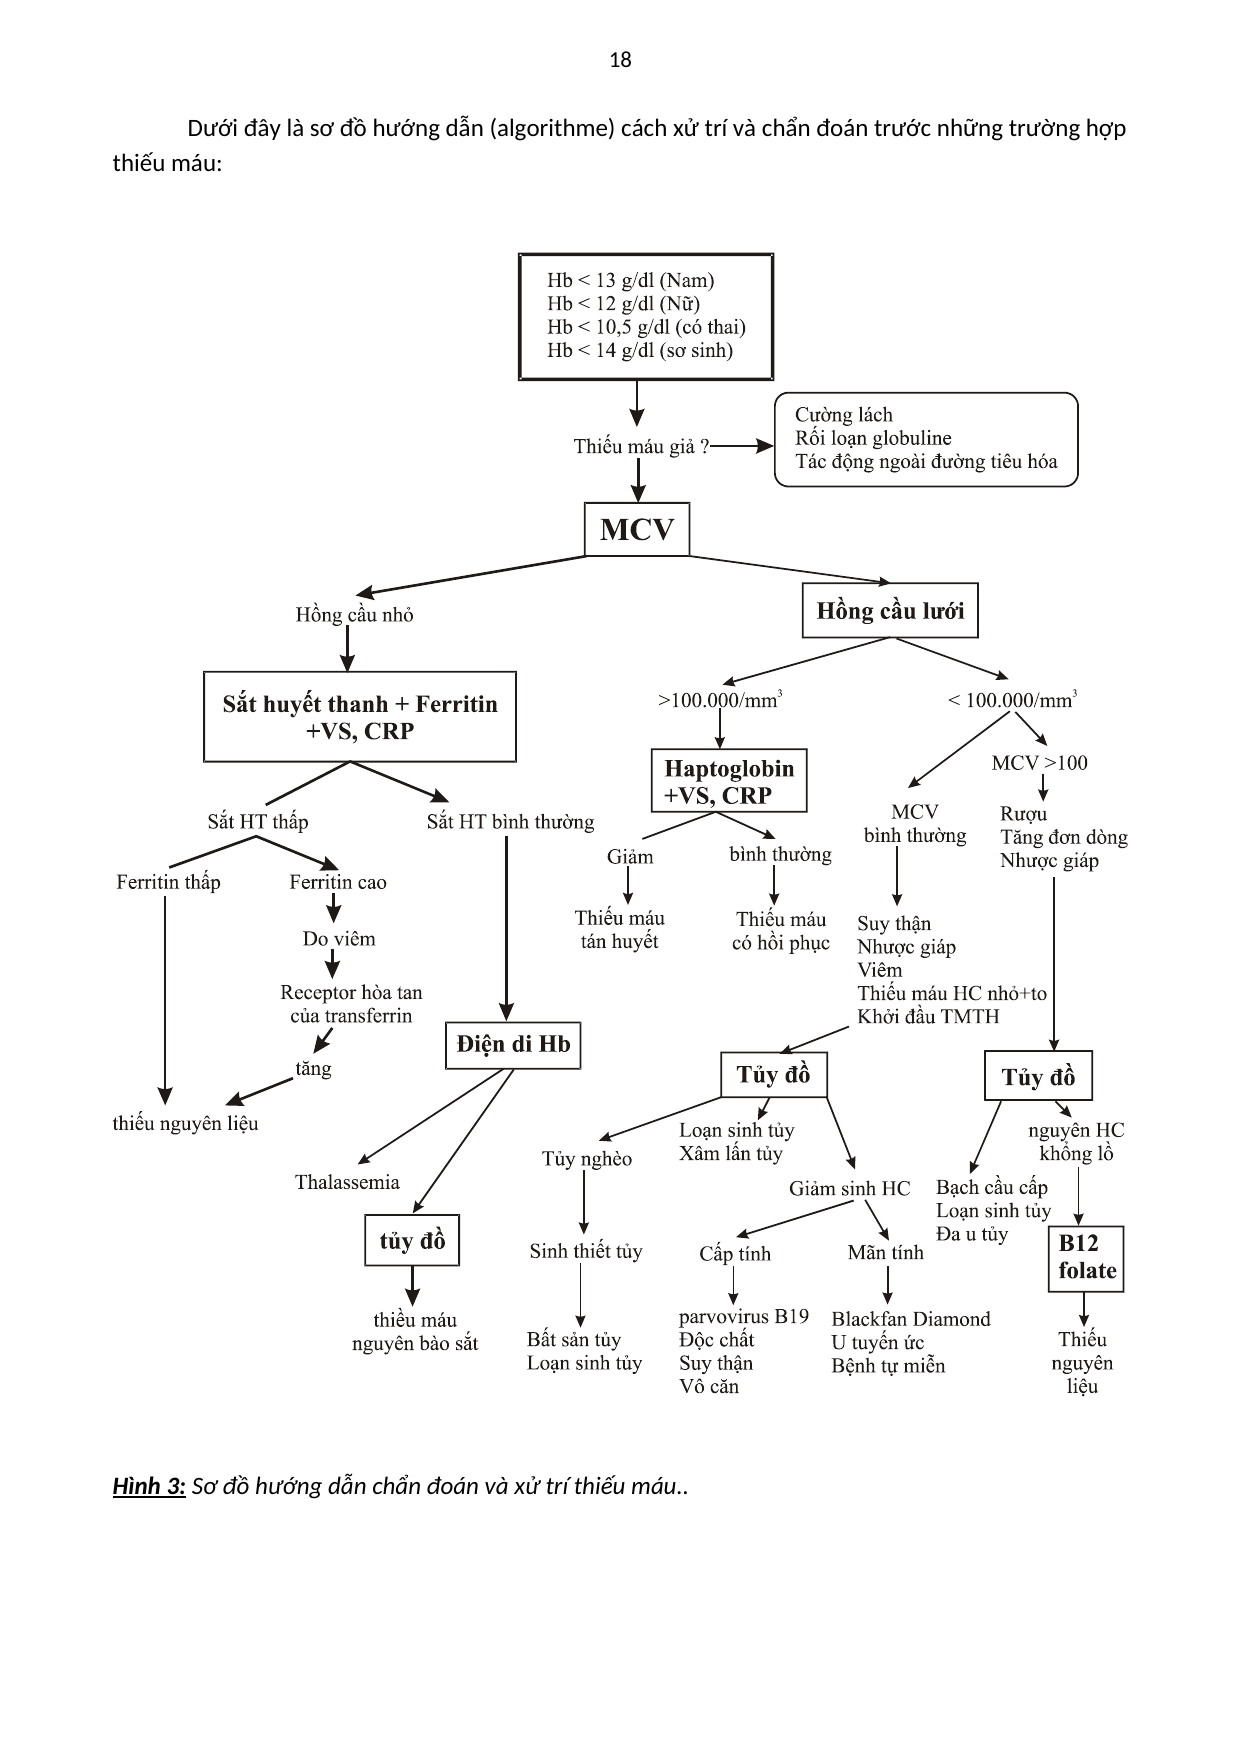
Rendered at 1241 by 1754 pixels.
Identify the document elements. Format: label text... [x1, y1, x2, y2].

text Dưới đây là sơ đồ hướng dẫn (algorithme) cách xử trí và chẩn đoán trước những trường hợp thiếu máu: [112, 112, 1128, 178]
text Hình 3: Sơ đồ hướng dẫn chẩn đoán và xử trí thiếu máu.. [112, 1470, 1128, 1501]
